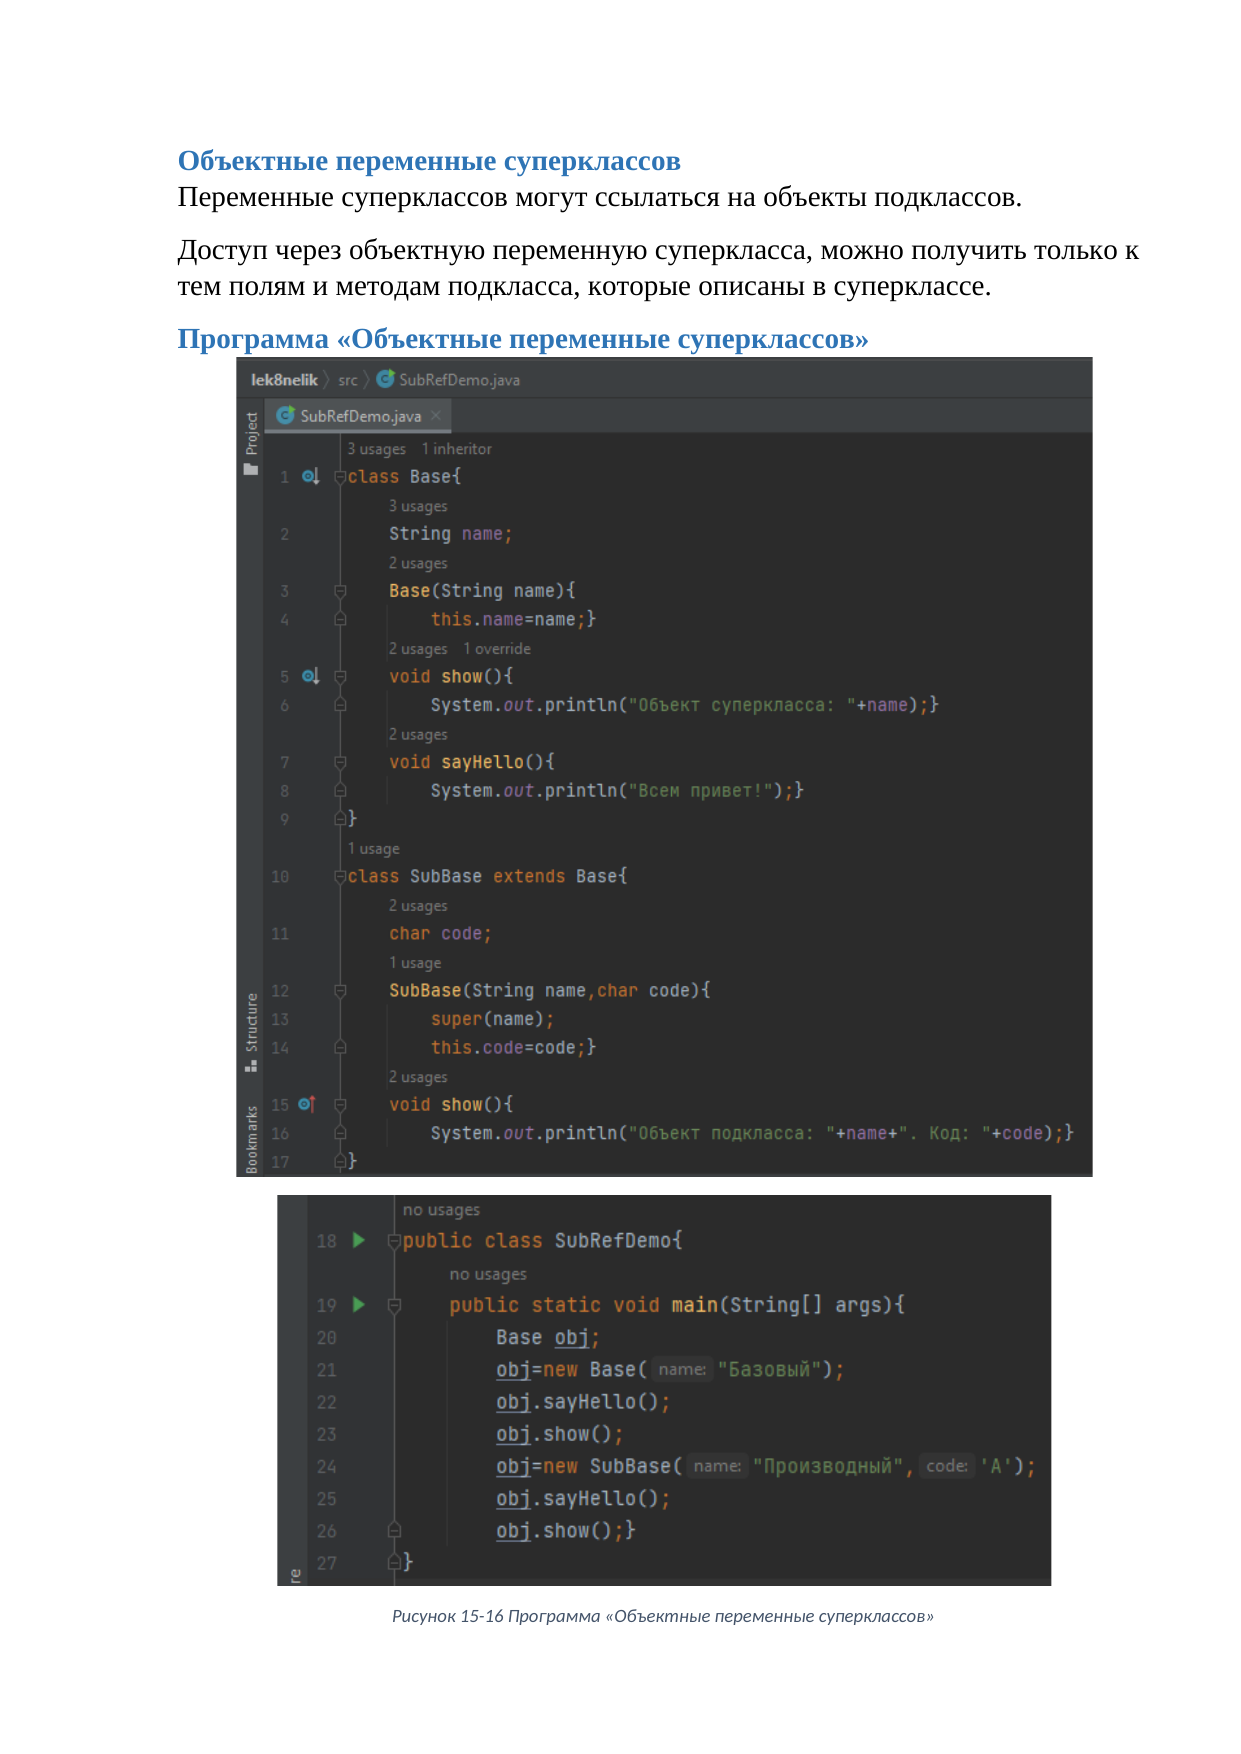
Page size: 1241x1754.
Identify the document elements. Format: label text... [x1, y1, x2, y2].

subtitle Программа «Объектные переменные суперклассов» [177, 321, 1152, 354]
text Рисунок 15-16 Программа «Объектные переменные суперклассов» [177, 1604, 1152, 1627]
picture [277, 1195, 1052, 1586]
picture [236, 357, 1093, 1177]
subtitle Объектные переменные суперклассов [177, 143, 1152, 177]
text Переменные суперклассов могут ссылаться на объекты подклассов. [177, 179, 1152, 213]
text Доступ через объектную переменную суперкласса, можно получить только к тем полям и методам подкласса, которые описаны в суперклассе. [177, 232, 1152, 302]
